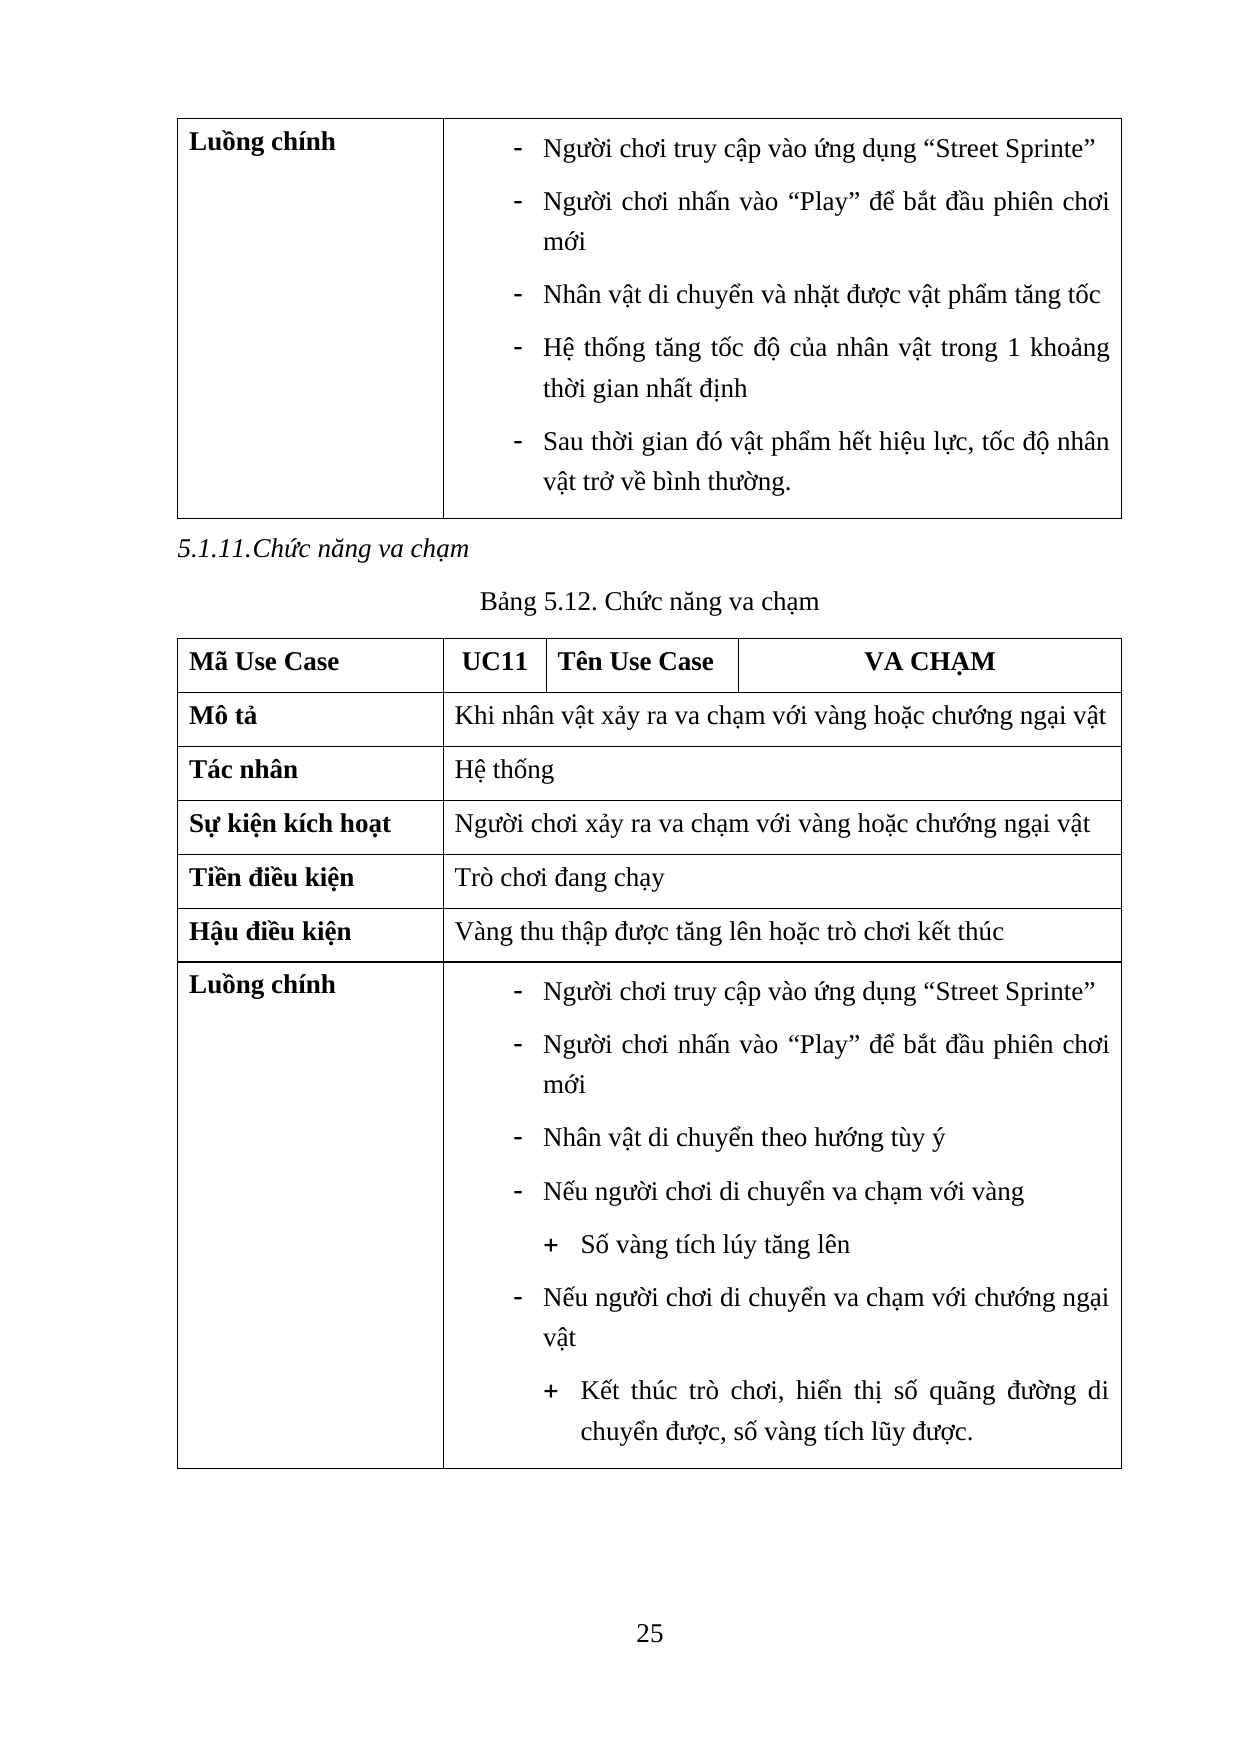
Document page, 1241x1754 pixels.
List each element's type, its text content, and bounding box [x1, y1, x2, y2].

table_cell Khi nhân vật xảy ra va chạm với vàng hoặc chướng ngại vật [444, 693, 1121, 746]
subtitle Chức năng va chạm [177, 532, 1122, 563]
table_cell Người chơi truy cập vào ứng dụng “Street Sprinte” Người chơi nhấn vào “Play” để bắt đầu phiên chơi mới Nhân vật di chuyển và nhặt được vật phẩm tăng tốc Hệ thống tăng tốc độ của nhân vật trong 1 khoảng thời gian nhất định Sau thời gian đó vật phẩm hết hiệu lực, tốc độ nhân vật trở về bình thường. [444, 119, 1121, 518]
table_cell Luồng chính [178, 963, 443, 1468]
table_header Tên Use Case [547, 639, 738, 692]
table_cell Tiền điều kiện [178, 855, 443, 907]
table_cell Hậu điều kiện [178, 909, 443, 961]
table_cell Vàng thu thập được tăng lên hoặc trò chơi kết thúc [444, 909, 1121, 961]
table_cell Người chơi xảy ra va chạm với vàng hoặc chướng ngại vật [444, 801, 1121, 853]
table_cell Trò chơi đang chạy [444, 855, 1121, 907]
table_cell Luồng chính [178, 119, 443, 518]
table_cell Hệ thống [444, 747, 1121, 799]
table_cell Sự kiện kích hoạt [178, 801, 443, 853]
table_header va chạm [739, 639, 1121, 692]
table_cell Người chơi truy cập vào ứng dụng “Street Sprinte” Người chơi nhấn vào “Play” để bắt đầu phiên chơi mới Nhân vật di chuyển theo hướng tùy ý Nếu người chơi di chuyển va chạm với vàng Số vàng tích lúy tăng lên Nếu người chơi di chuyển va chạm với chướng ngại vật Kết thúc trò chơi, hiển thị số quãng đường di chuyển được, số vàng tích lũy được. [444, 963, 1121, 1468]
table_cell Tác nhân [178, 747, 443, 799]
table_header Mã Use Case [178, 639, 443, 692]
table_cell Mô tả [178, 693, 443, 746]
table_header uc11 [444, 639, 546, 692]
